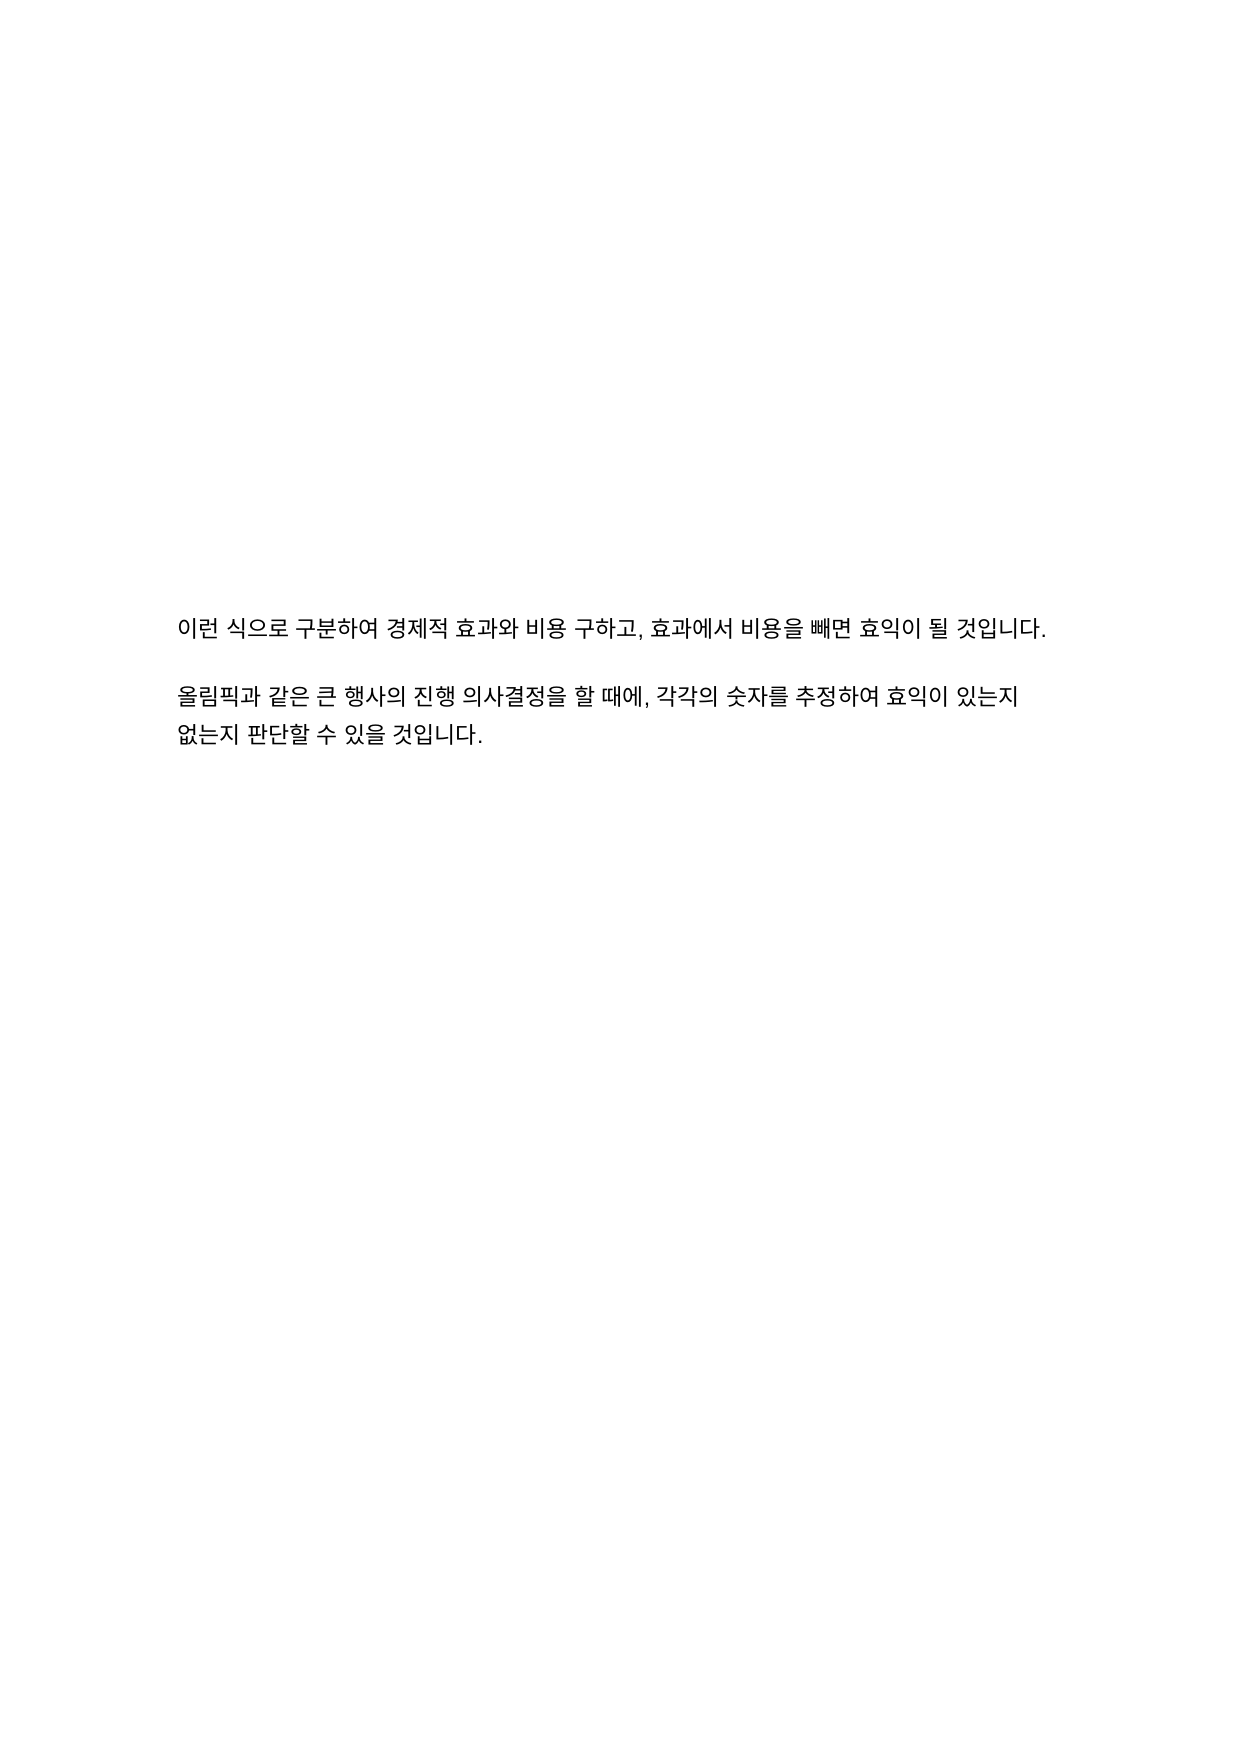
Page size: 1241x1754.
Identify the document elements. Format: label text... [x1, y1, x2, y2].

text 이런 식으로 구분하여 경제적 효과와 비용 구하고, 효과에서 비용을 빼면 효익이 될 것입니다. [177, 611, 1063, 644]
text 올림픽과 같은 큰 행사의 진행 의사결정을 할 때에, 각각의 숫자를 추정하여 효익이 있는지 없는지 판단할 수 있을 것입니다. [177, 679, 1063, 750]
